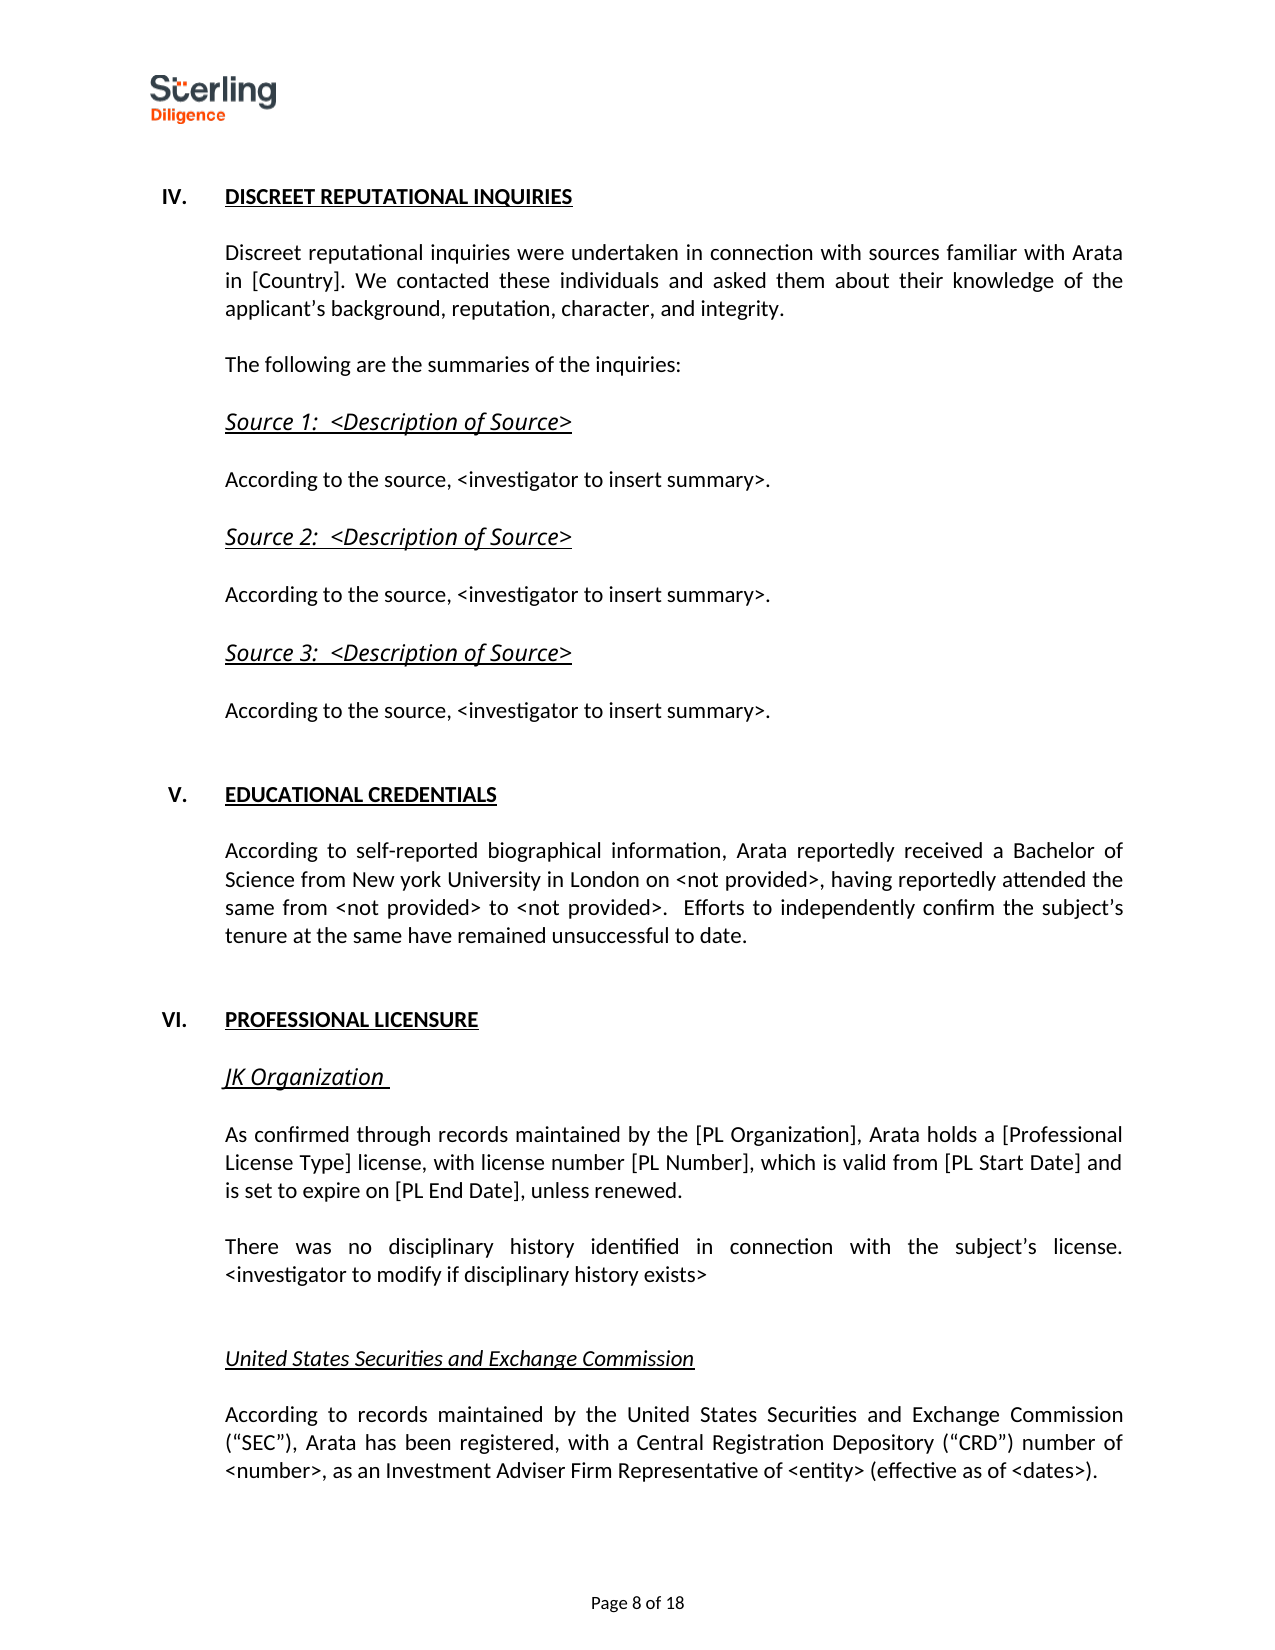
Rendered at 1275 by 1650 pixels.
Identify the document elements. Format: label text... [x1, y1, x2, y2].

text According to the source, <investigator to insert summary>. [225, 696, 1125, 724]
text According to the source, <investigator to insert summary>. [225, 581, 1125, 608]
subtitle PROFESSIONAL LICENSURE [187, 1005, 1125, 1033]
subtitle DISCREET REPUTATIONAL INQUIRIES [187, 182, 1125, 210]
text Discreet reputational inquiries were undertaken in connection with sources familiar with Arata in [Country]. We contacted these individuals and asked them about their knowledge of the applicant’s background, reputation, character, and integrity. [225, 238, 1125, 322]
text United States Securities and Exchange Commission [225, 1344, 1125, 1372]
text Source 1: <Description of Source> [225, 406, 1125, 437]
text According to records maintained by the United States Securities and Exchange Commission (“SEC”), Arata has been registered, with a Central Registration Depository (“CRD”) number of <number>, as an Investment Adviser Firm Representative of <entity> (effective as of <dates>). [225, 1400, 1125, 1484]
text Source 2: <Description of Source> [225, 521, 1125, 552]
text According to self-reported biographical information, Arata reportedly received a Bachelor of Science from New york University in London on <not provided>, having reportedly attended the same from <not provided> to <not provided>. Efforts to independently confirm the subject’s tenure at the same have remained unsuccessful to date. [225, 837, 1125, 949]
text According to the source, <investigator to insert summary>. [225, 465, 1125, 493]
text There was no disciplinary history identified in connection with the subject’s license. <investigator to modify if disciplinary history exists> [225, 1232, 1125, 1288]
text The following are the summaries of the inquiries: [225, 350, 1125, 378]
text Source 3: <Description of Source> [225, 637, 1125, 668]
text As confirmed through records maintained by the [PL Organization], Arata holds a [Professional License Type] license, with license number [PL Number], which is valid from [PL Start Date] and is set to expire on [PL End Date], unless renewed. [225, 1120, 1125, 1204]
picture [150, 75, 277, 125]
text JK Organization [225, 1061, 1125, 1092]
subtitle EDUCATIONAL CREDENTIALS [187, 780, 1125, 808]
